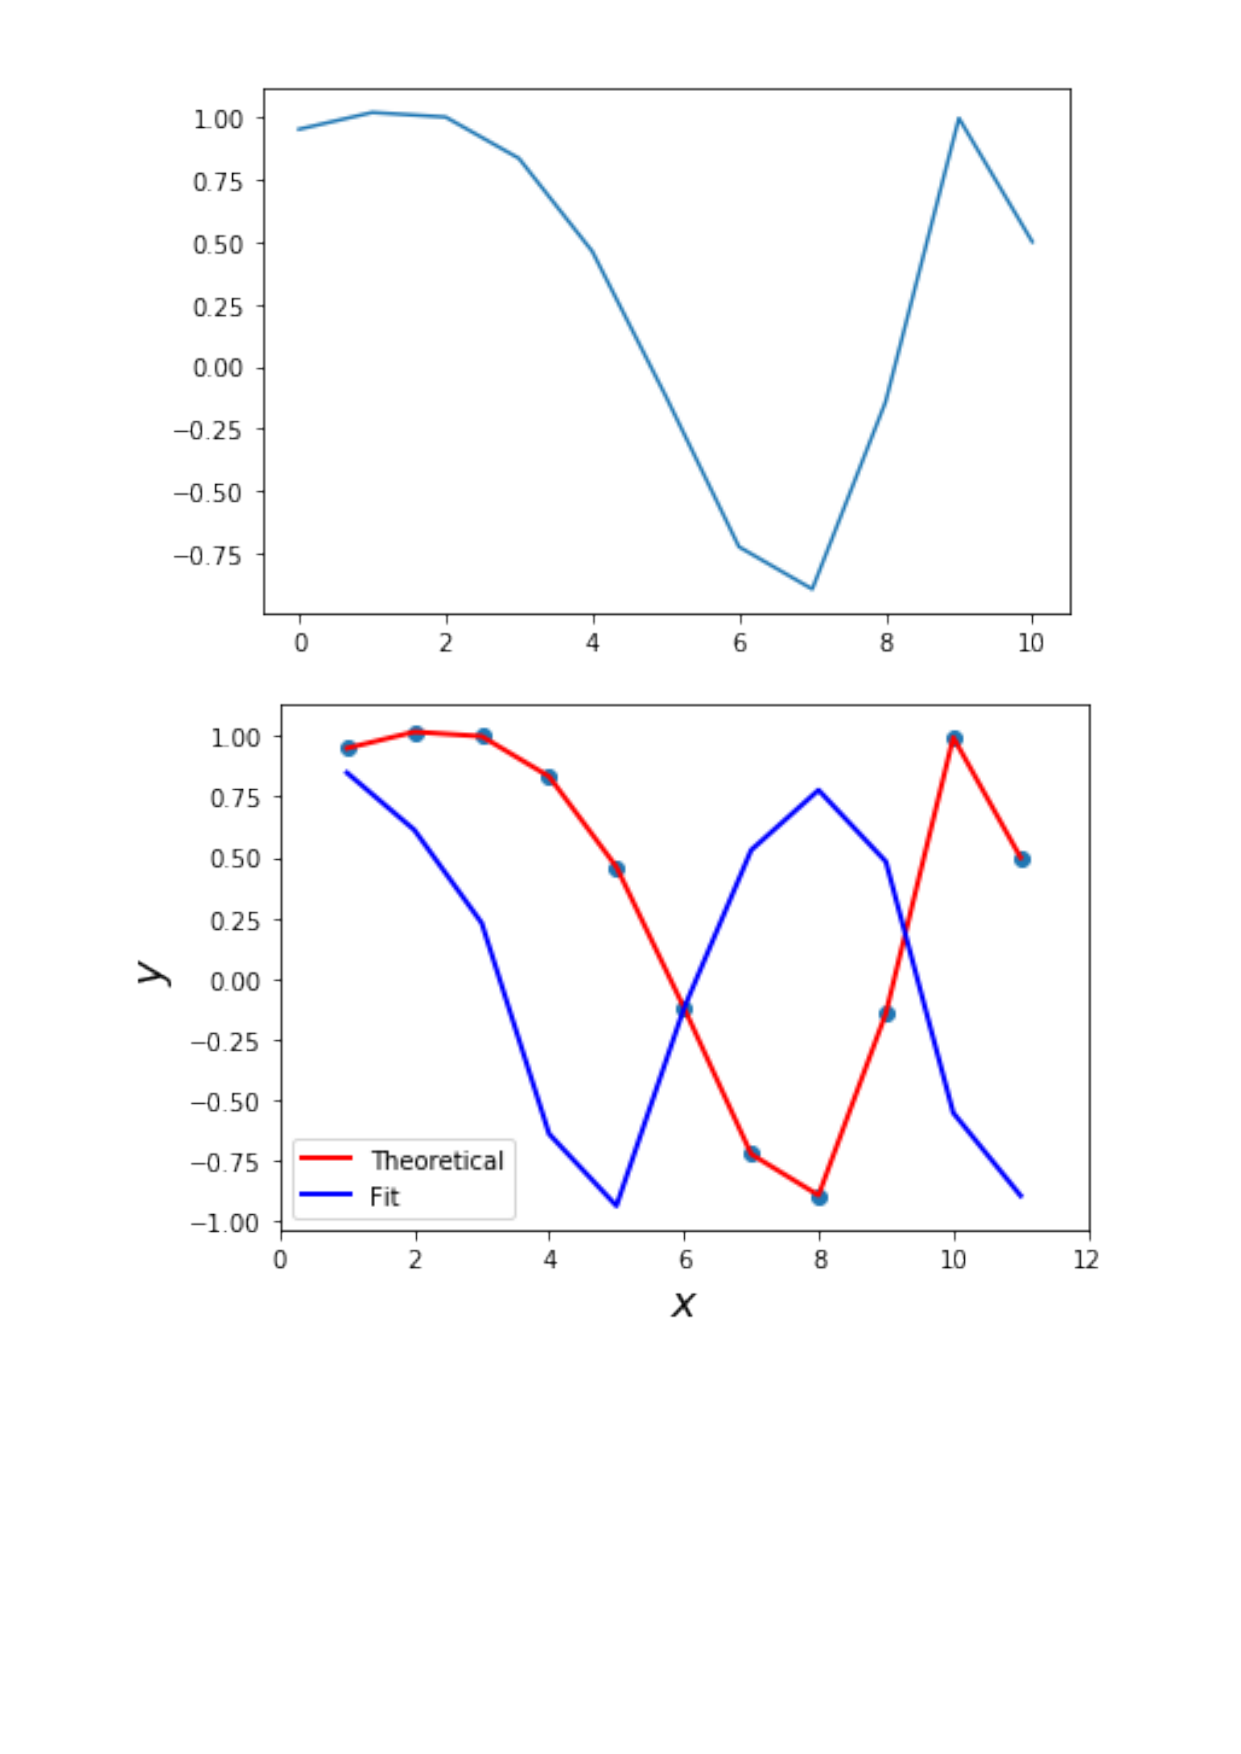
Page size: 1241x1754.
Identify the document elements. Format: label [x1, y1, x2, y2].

picture [119, 690, 1121, 1342]
picture [155, 75, 1085, 672]
